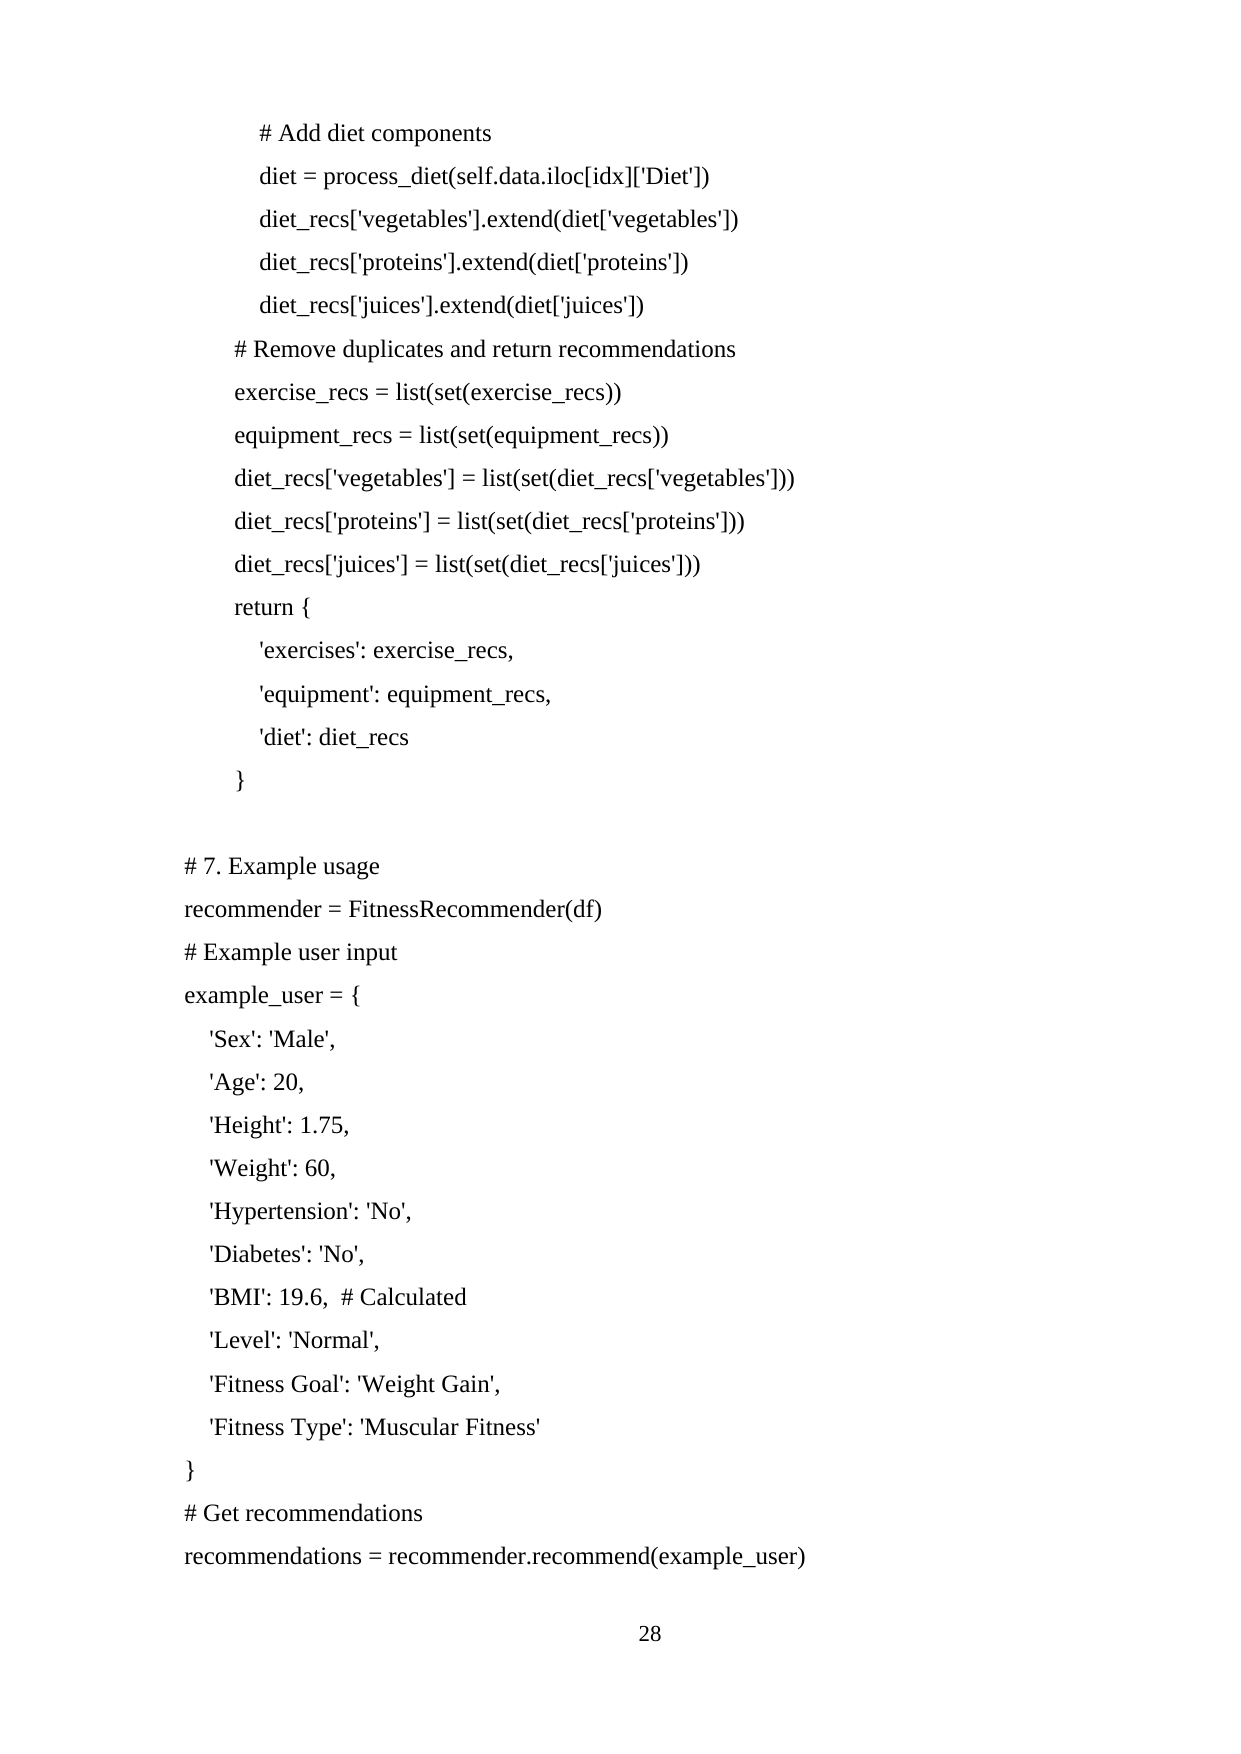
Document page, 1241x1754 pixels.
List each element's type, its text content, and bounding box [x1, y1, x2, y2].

text 'Sex': 'Male', [184, 1024, 1122, 1052]
text 'diet': diet_recs [184, 722, 1122, 751]
text 'exercises': exercise_recs, [184, 636, 1122, 664]
text diet_recs['vegetables'] = list(set(diet_recs['vegetables'])) [184, 463, 1122, 492]
text diet_recs['juices'] = list(set(diet_recs['juices'])) [184, 549, 1122, 578]
text 'Hypertension': 'No', [184, 1196, 1122, 1225]
text 'equipment': equipment_recs, [184, 679, 1122, 707]
text 'Height': 1.75, [184, 1110, 1122, 1139]
text recommender = FitnessRecommender(df) [184, 894, 1122, 923]
text 'BMI': 19.6, # Calculated [184, 1282, 1122, 1311]
text 'Weight': 60, [184, 1153, 1122, 1182]
text # Example user input [184, 937, 1122, 966]
text exercise_recs = list(set(exercise_recs)) [184, 377, 1122, 406]
text recommendations = recommender.recommend(example_user) [184, 1541, 1122, 1570]
text equipment_recs = list(set(equipment_recs)) [184, 420, 1122, 449]
text diet_recs['proteins'] = list(set(diet_recs['proteins'])) [184, 506, 1122, 535]
text } [184, 765, 1122, 794]
text # Remove duplicates and return recommendations [184, 334, 1122, 362]
text # Add diet components [184, 118, 1122, 147]
text diet_recs['juices'].extend(diet['juices']) [184, 291, 1122, 319]
text 'Level': 'Normal', [184, 1326, 1122, 1354]
text 'Fitness Type': 'Muscular Fitness' [184, 1412, 1122, 1441]
text # Get recommendations [184, 1498, 1122, 1527]
text diet_recs['vegetables'].extend(diet['vegetables']) [184, 204, 1122, 233]
text 'Age': 20, [184, 1067, 1122, 1096]
text diet = process_diet(self.data.iloc[idx]['Diet']) [184, 161, 1122, 190]
text diet_recs['proteins'].extend(diet['proteins']) [184, 247, 1122, 276]
text return { [184, 592, 1122, 621]
text 'Diabetes': 'No', [184, 1239, 1122, 1268]
text # 7. Example usage [184, 851, 1122, 880]
text example_user = { [184, 981, 1122, 1009]
text } [184, 1455, 1122, 1484]
text 'Fitness Goal': 'Weight Gain', [184, 1369, 1122, 1397]
